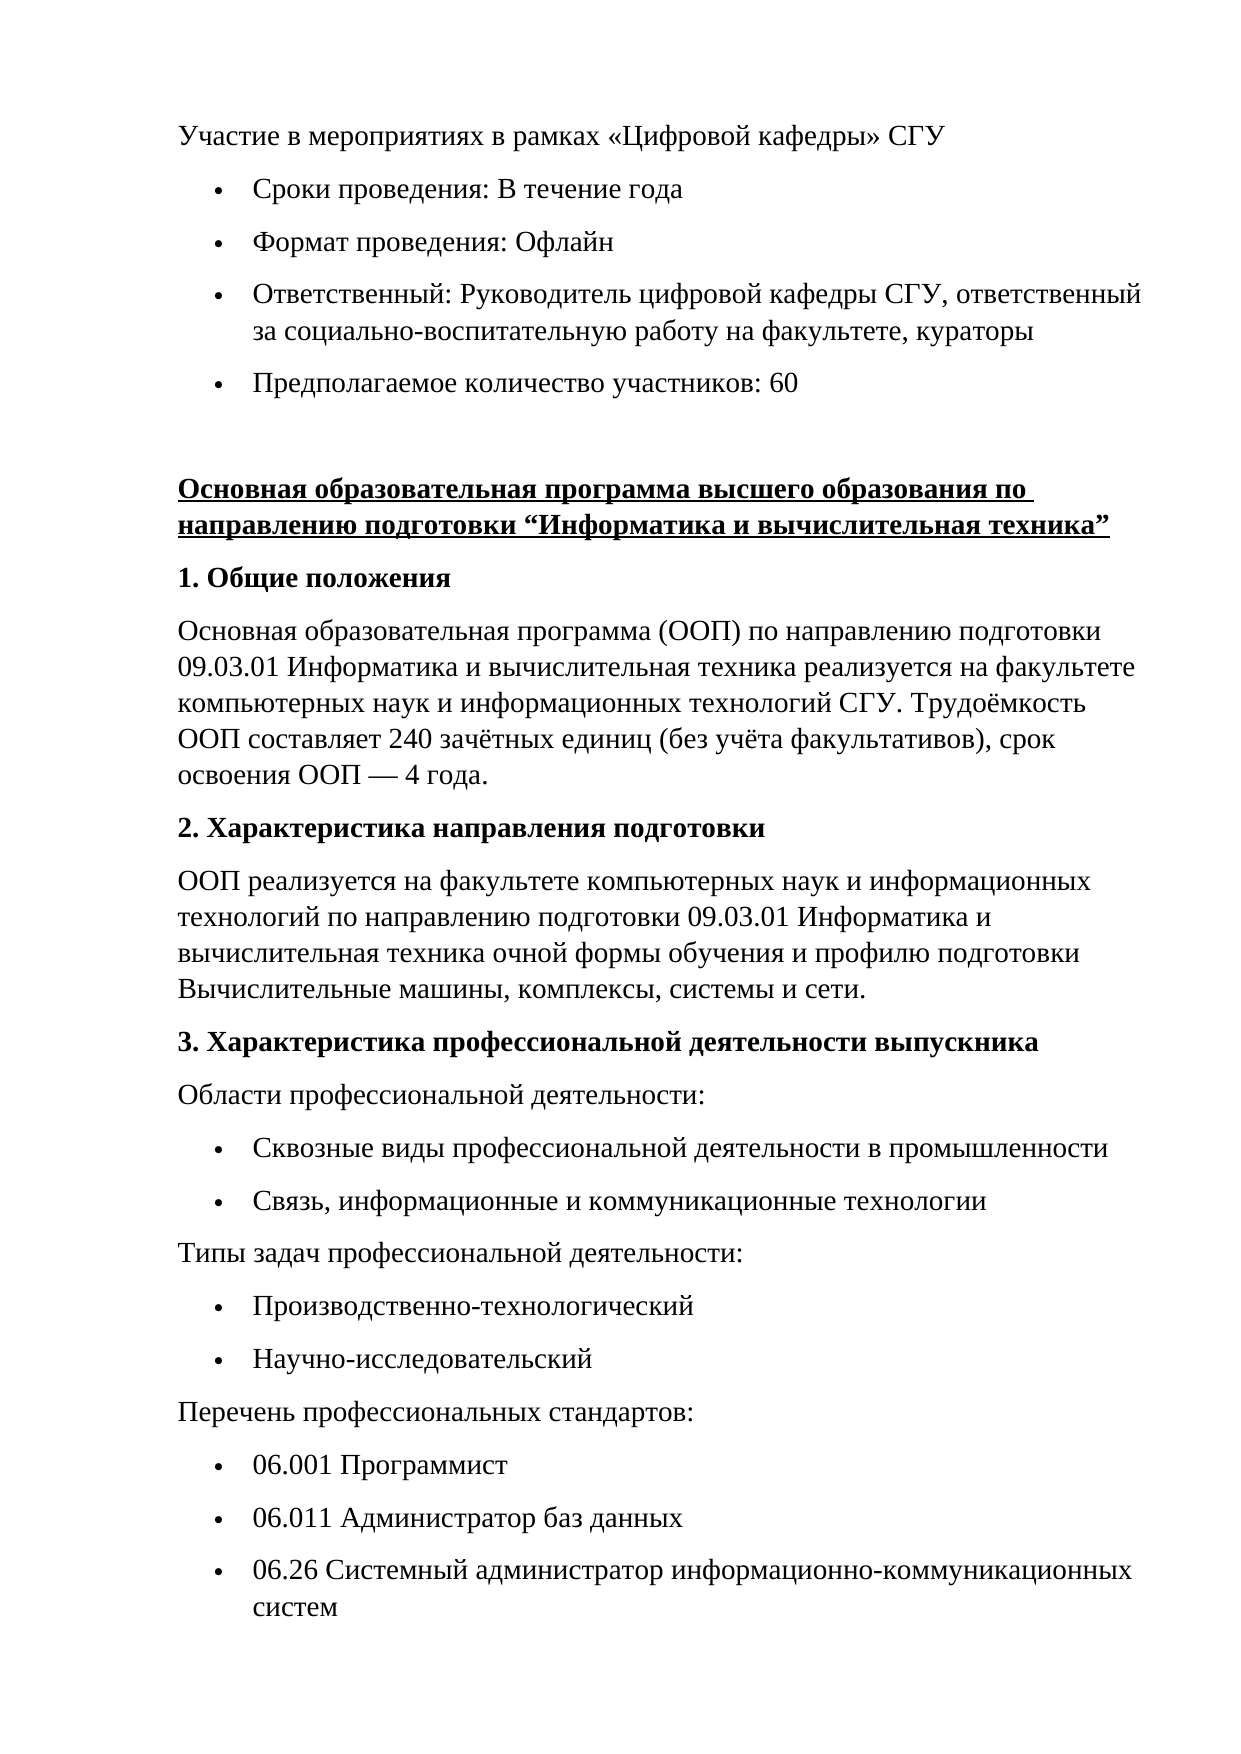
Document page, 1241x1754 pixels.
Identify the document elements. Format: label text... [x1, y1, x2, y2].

list Предполагаемое количество участников: 60 [215, 366, 1152, 399]
list 06.001 Программист [215, 1447, 1152, 1480]
list 06.011 Администратор баз данных [215, 1500, 1152, 1533]
text Области профессиональной деятельности: [177, 1077, 1152, 1111]
text Основная образовательная программа (ООП) по направлению подготовки 09.03.01 Информатика и вычислительная техника реализуется на факультете компьютерных наук и информационных технологий СГУ. Трудоёмкость ООП составляет 240 зачётных единиц (без учёта факультативов), срок освоения ООП — 4 года. [177, 613, 1152, 791]
text 3. Характеристика профессиональной деятельности выпускника [177, 1024, 1152, 1058]
text ООП реализуется на факультете компьютерных наук и информационных технологий по направлению подготовки 09.03.01 Информатика и вычислительная техника очной формы обучения и профилю подготовки Вычислительные машины, комплексы, системы и сети. [177, 863, 1152, 1005]
list 06.26 Системный администратор информационно-коммуникационных систем [215, 1552, 1152, 1622]
text Участие в мероприятиях в рамках «Цифровой кафедры» СГУ [177, 118, 1152, 152]
text Типы задач профессиональной деятельности: [177, 1236, 1152, 1269]
text Основная образовательная программа высшего образования по направлению подготовки “Информатика и вычислительная техника” [177, 471, 1152, 541]
list Связь, информационные и коммуникационные технологии [215, 1183, 1152, 1216]
list Сквозные виды профессиональной деятельности в промышленности [215, 1130, 1152, 1163]
list Производственно-технологический [215, 1288, 1152, 1322]
list Сроки проведения: В течение года [215, 171, 1152, 204]
list Формат проведения: Офлайн [215, 224, 1152, 257]
text 2. Характеристика направления подготовки [177, 810, 1152, 844]
list Ответственный: Руководитель цифровой кафедры СГУ, ответственный за социально-воспитательную работу на факультете, кураторы [215, 277, 1152, 346]
text 1. Общие положения [177, 560, 1152, 594]
text Перечень профессиональных стандартов: [177, 1394, 1152, 1428]
list Научно-исследовательский [215, 1341, 1152, 1375]
